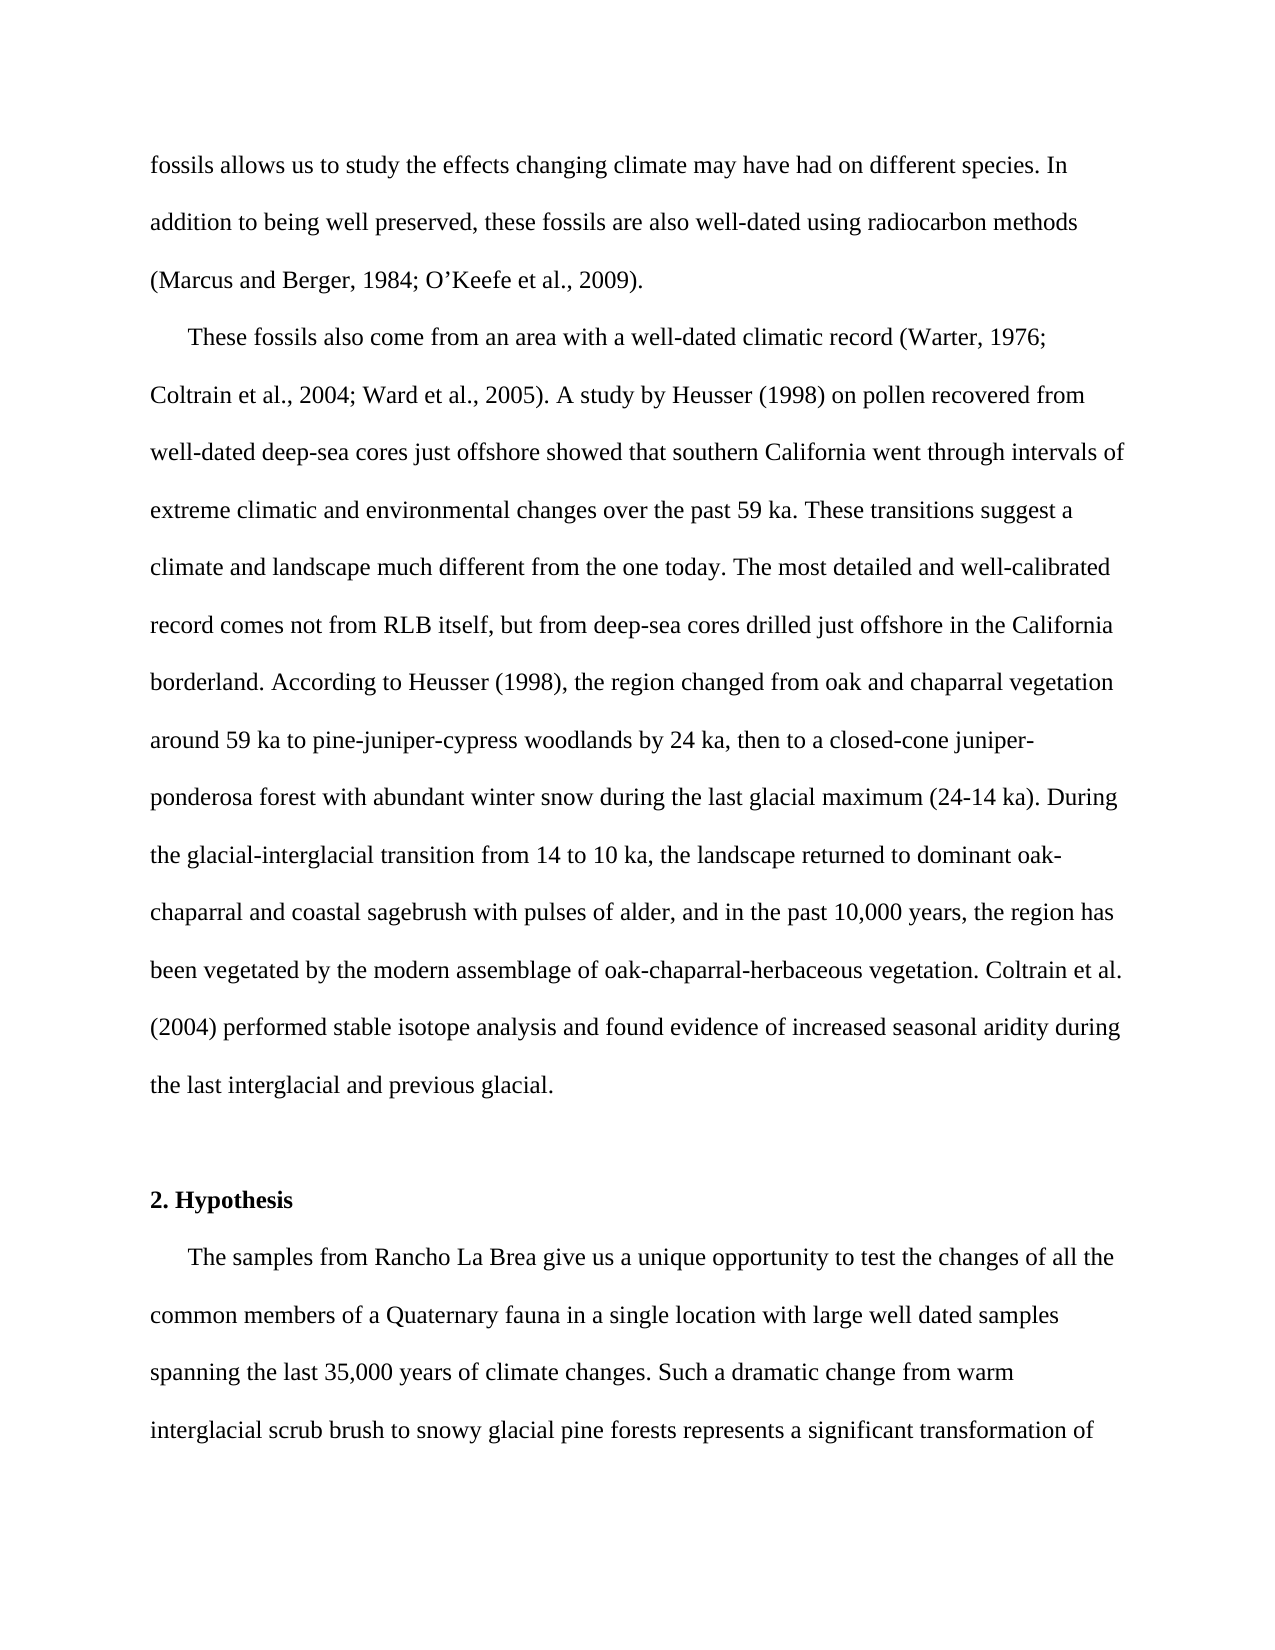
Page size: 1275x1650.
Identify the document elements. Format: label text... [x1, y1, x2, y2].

text 2. Hypothesis [150, 1185, 1125, 1214]
text These fossils also come from an area with a well-dated climatic record (Warter, 1976; Coltrain et al., 2004; Ward et al., 2005). A study by Heusser (1998) on pollen recovered from well-dated deep-sea cores just offshore showed that southern California went through intervals of extreme climatic and environmental changes over the past 59 ka. These transitions suggest a climate and landscape much different from the one today. The most detailed and well-calibrated record comes not from RLB itself, but from deep-sea cores drilled just offshore in the California borderland. According to Heusser (1998), the region changed from oak and chaparral vegetation around 59 ka to pine-juniper-cypress woodlands by 24 ka, then to a closed-cone juniper-ponderosa forest with abundant winter snow during the last glacial maximum (24-14 ka). During the glacial-interglacial transition from 14 to 10 ka, the landscape returned to dominant oak-chaparral and coastal sagebrush with pulses of alder, and in the past 10,000 years, the region has been vegetated by the modern assemblage of oak-chaparral-herbaceous vegetation. Coltrain et al. (2004) performed stable isotope analysis and found evidence of increased seasonal aridity during the last interglacial and previous glacial. [150, 322, 1125, 1099]
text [150, 150, 1125, 294]
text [150, 1242, 1125, 1444]
